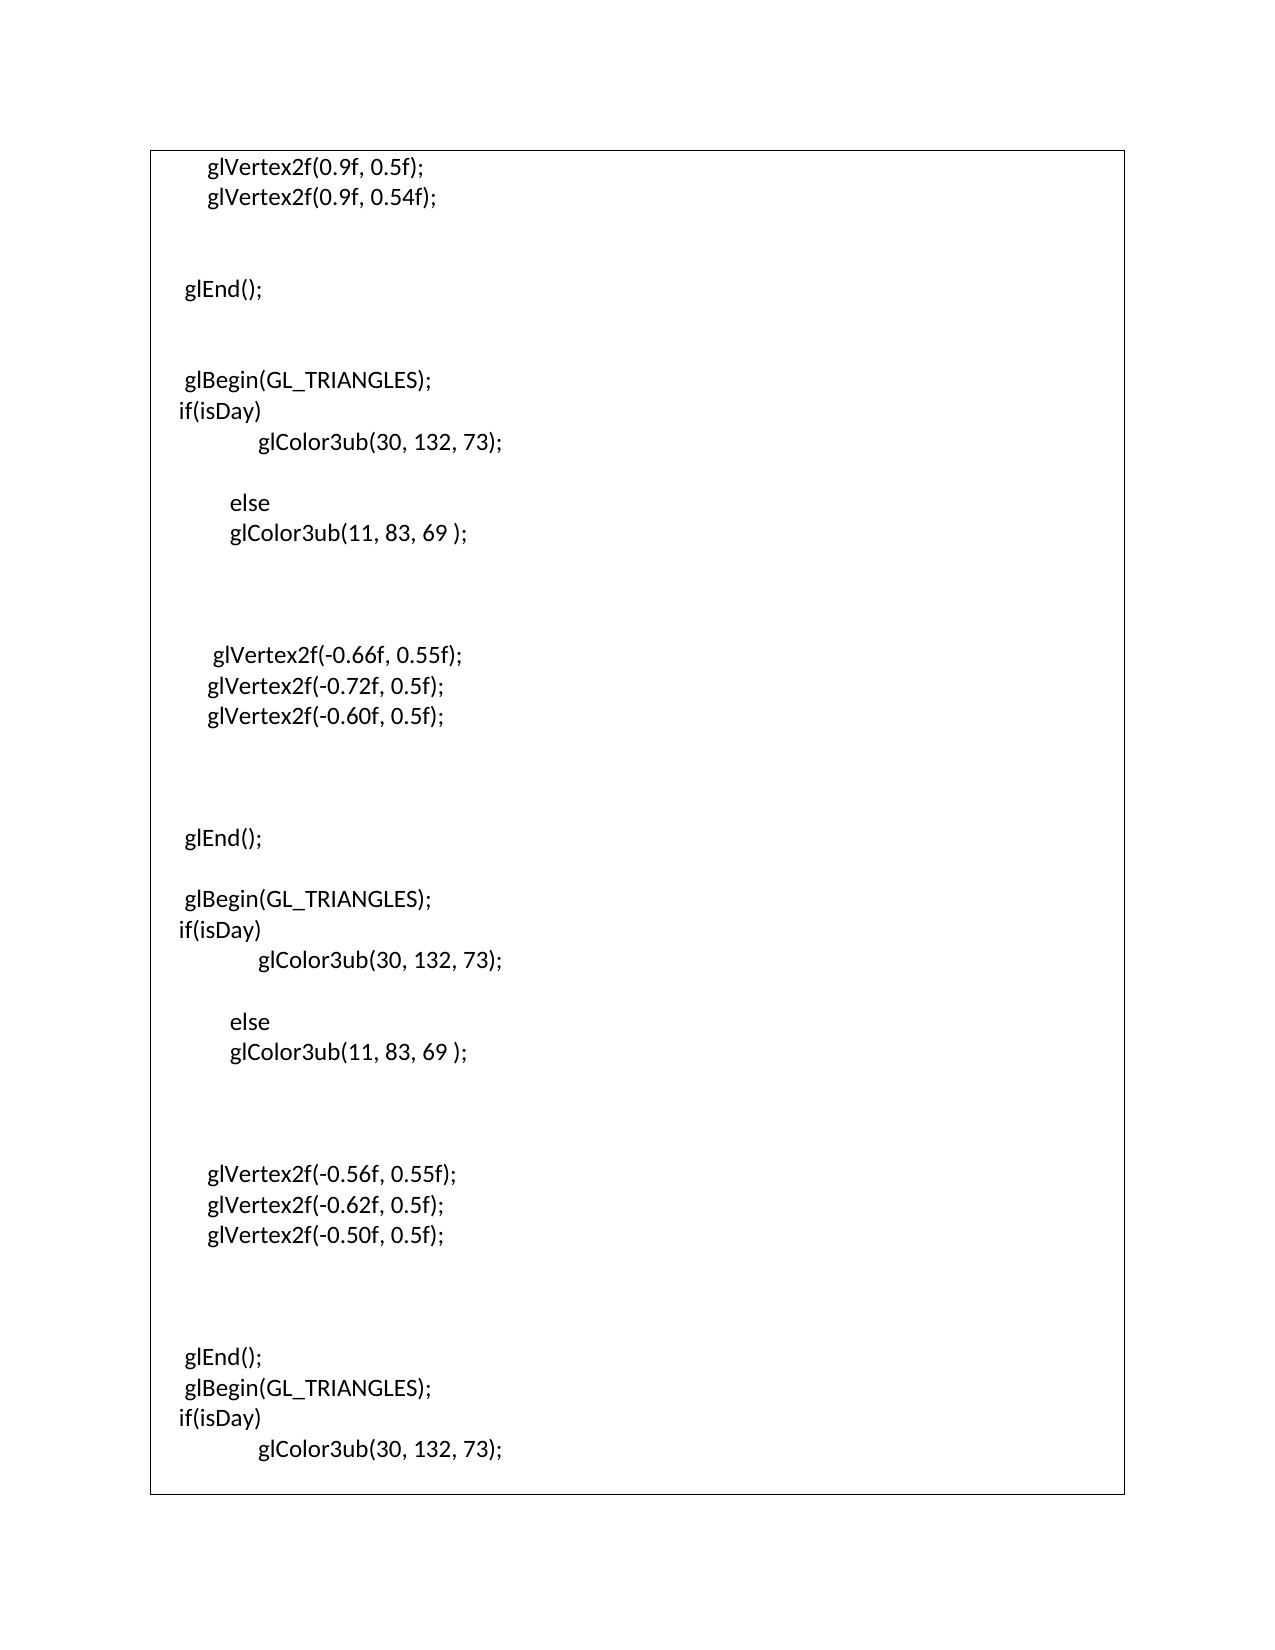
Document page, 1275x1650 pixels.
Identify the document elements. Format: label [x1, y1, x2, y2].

table_cell [151, 151, 1124, 1494]
